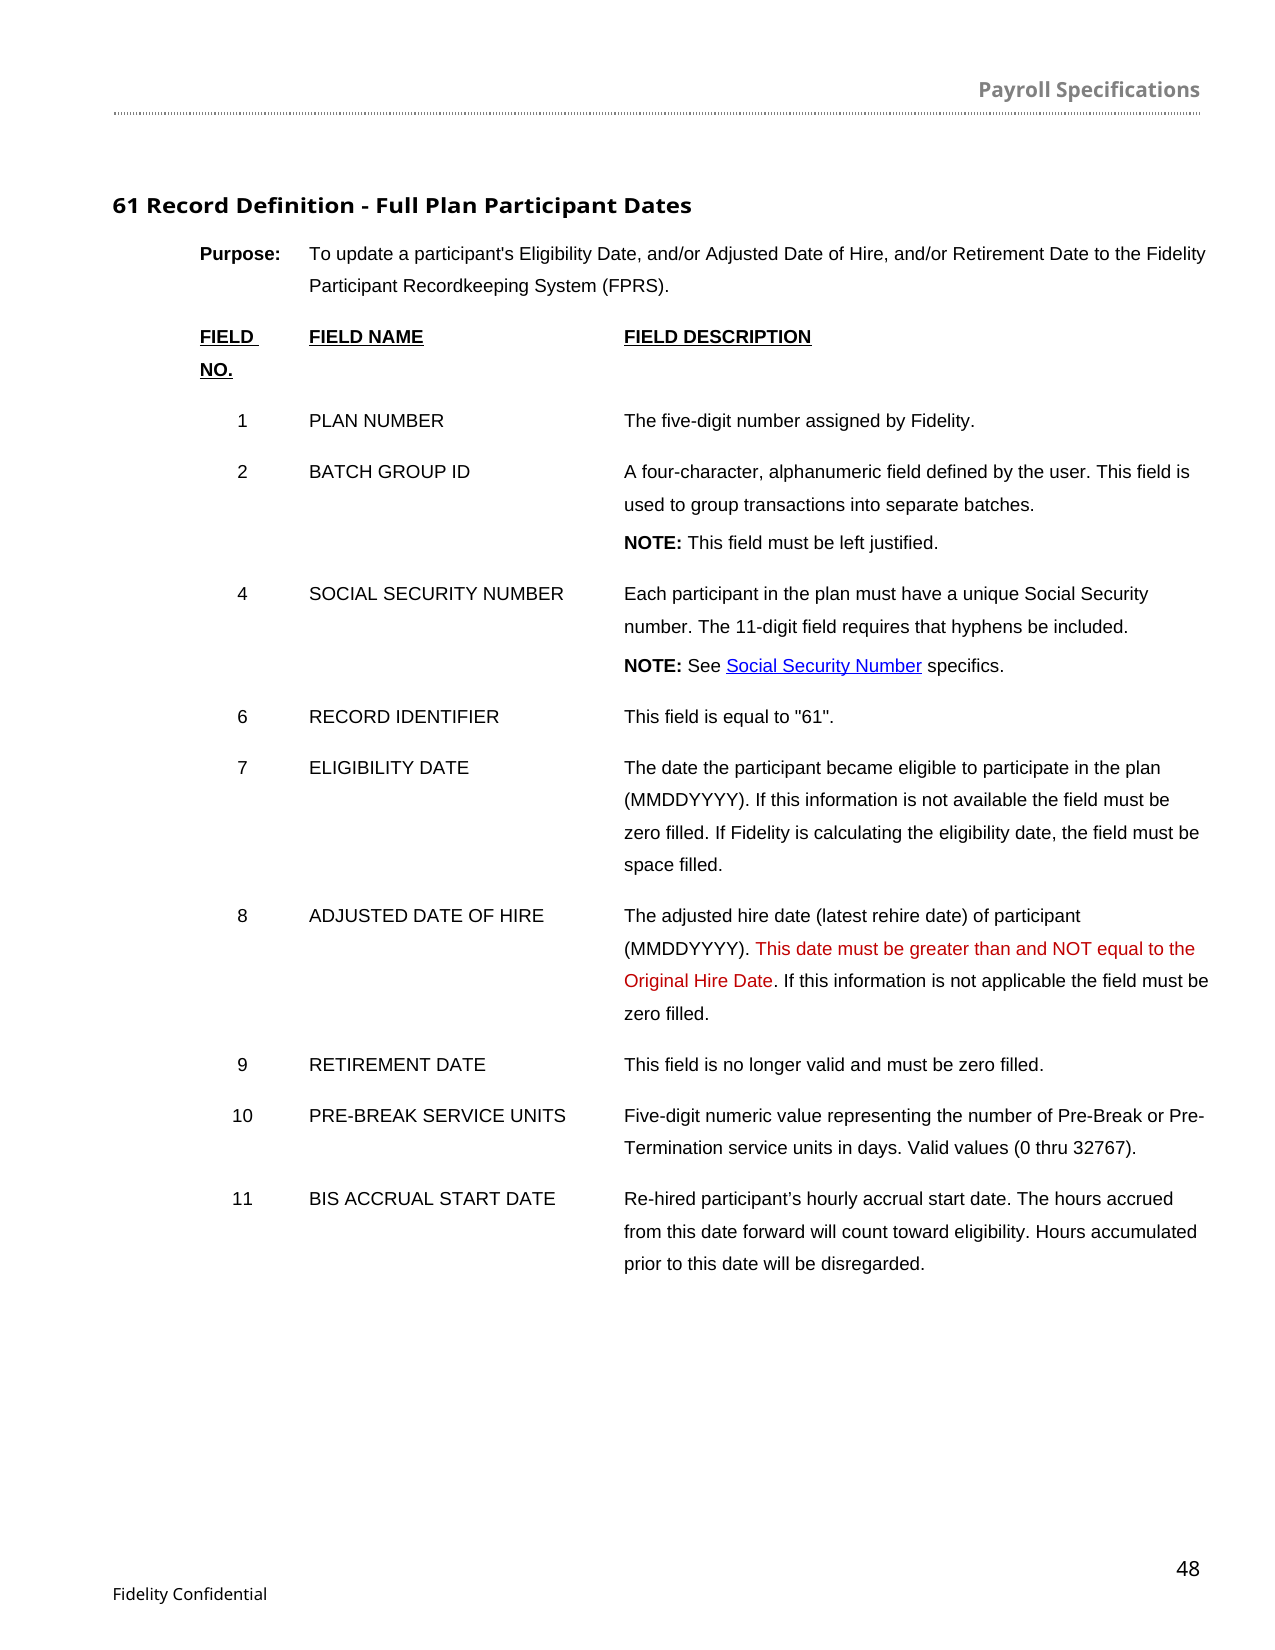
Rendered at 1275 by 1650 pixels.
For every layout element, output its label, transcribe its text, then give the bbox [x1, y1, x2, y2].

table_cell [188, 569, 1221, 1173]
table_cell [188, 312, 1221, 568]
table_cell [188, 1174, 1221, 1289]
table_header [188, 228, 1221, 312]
subtitle 61 Record Definition - Full Plan Participant Dates [112, 189, 1200, 222]
